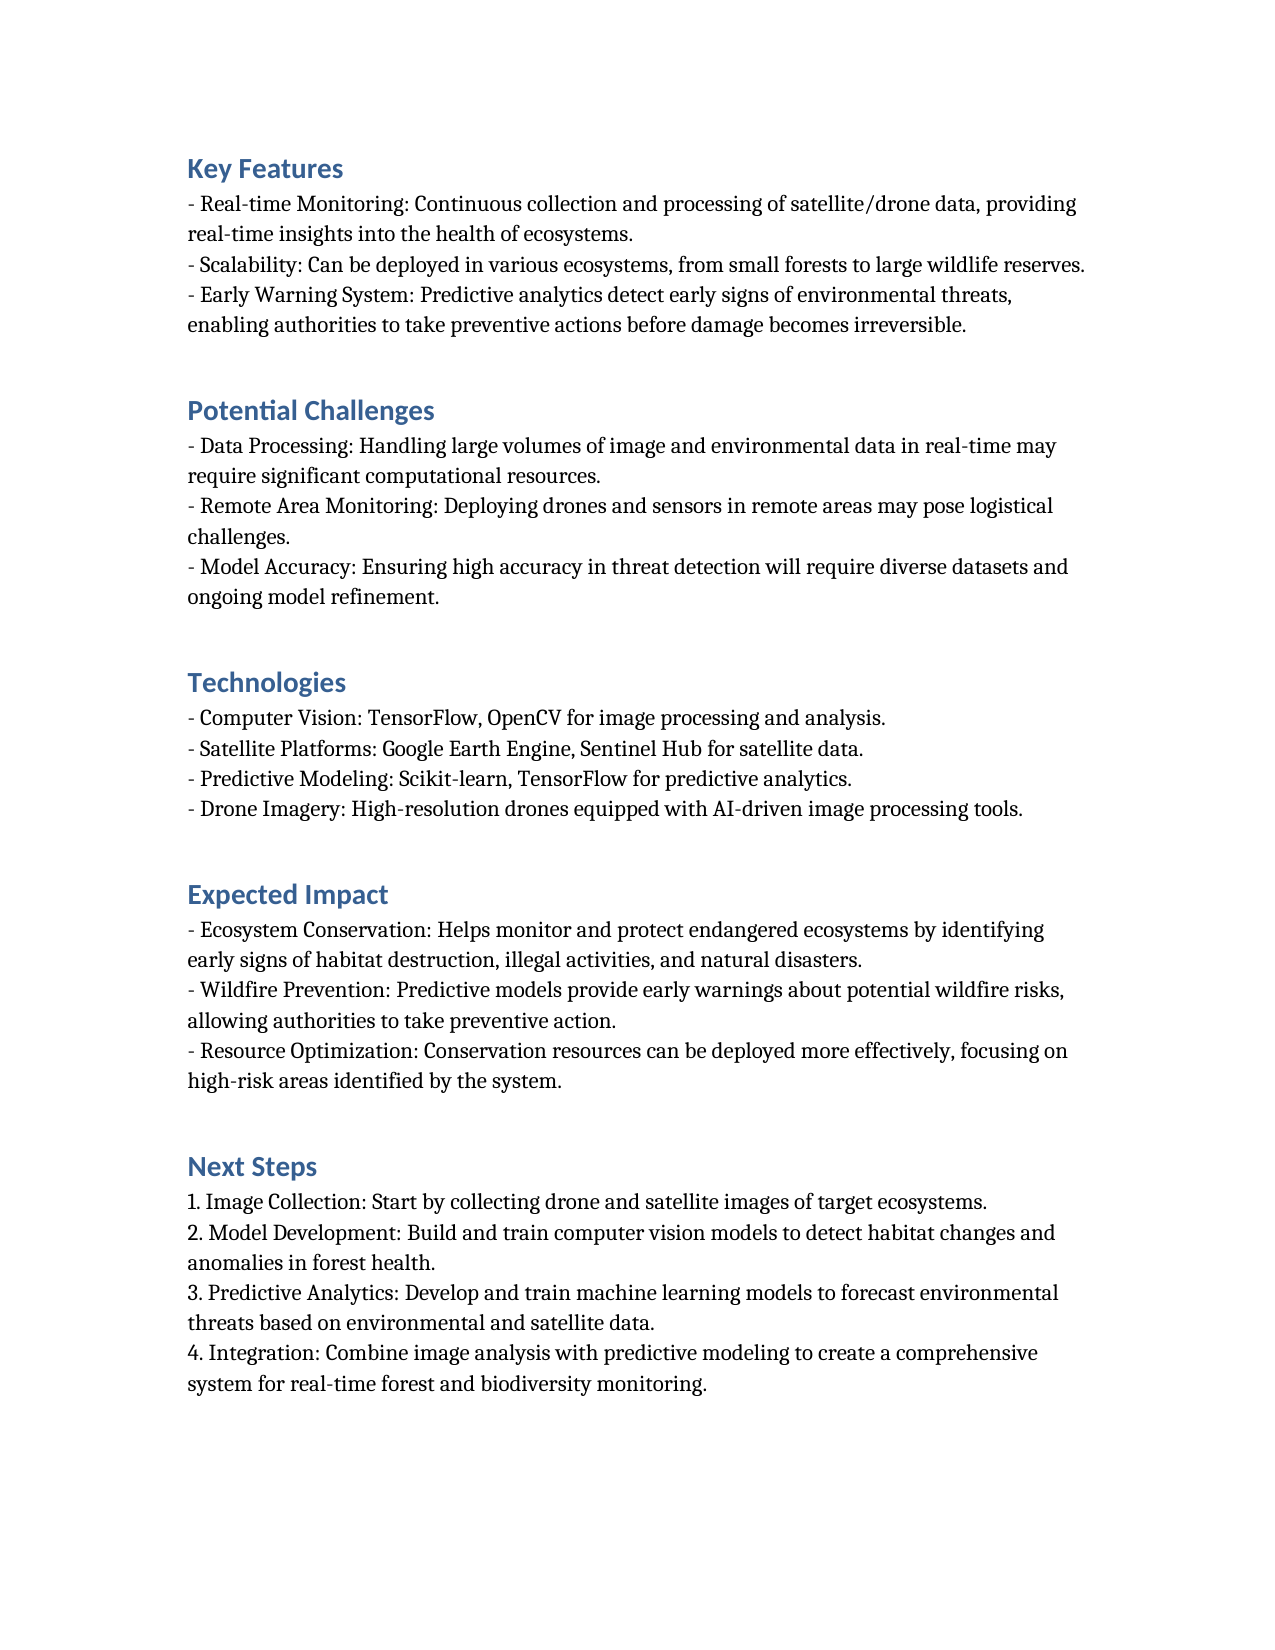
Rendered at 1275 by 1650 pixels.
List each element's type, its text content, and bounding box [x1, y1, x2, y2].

subtitle Next Steps [187, 1148, 1087, 1184]
text - Real-time Monitoring: Continuous collection and processing of satellite/drone data, providing real-time insights into the health of ecosystems. - Scalability: Can be deployed in various ecosystems, from small forests to large wildlife reserves. - Early Warning System: Predictive analytics detect early signs of environmental threats, enabling authorities to take preventive actions before damage becomes irreversible. [187, 191, 1087, 338]
text 1. Image Collection: Start by collecting drone and satellite images of target ecosystems. 2. Model Development: Build and train computer vision models to detect habitat changes and anomalies in forest health. 3. Predictive Analytics: Develop and train machine learning models to forecast environmental threats based on environmental and satellite data. 4. Integration: Combine image analysis with predictive modeling to create a comprehensive system for real-time forest and biodiversity monitoring. [187, 1189, 1087, 1397]
text - Computer Vision: TensorFlow, OpenCV for image processing and analysis. - Satellite Platforms: Google Earth Engine, Sentinel Hub for satellite data. - Predictive Modeling: Scikit-learn, TensorFlow for predictive analytics. - Drone Imagery: High-resolution drones equipped with AI-driven image processing tools. [187, 705, 1087, 822]
subtitle Key Features [187, 150, 1087, 186]
subtitle Potential Challenges [187, 392, 1087, 428]
subtitle Technologies [187, 664, 1087, 700]
subtitle Expected Impact [187, 876, 1087, 912]
text - Data Processing: Handling large volumes of image and environmental data in real-time may require significant computational resources. - Remote Area Monitoring: Deploying drones and sensors in remote areas may pose logistical challenges. - Model Accuracy: Ensuring high accuracy in threat detection will require diverse datasets and ongoing model refinement. [187, 433, 1087, 610]
text - Ecosystem Conservation: Helps monitor and protect endangered ecosystems by identifying early signs of habitat destruction, illegal activities, and natural disasters. - Wildfire Prevention: Predictive models provide early warnings about potential wildfire risks, allowing authorities to take preventive action. - Resource Optimization: Conservation resources can be deployed more effectively, focusing on high-risk areas identified by the system. [187, 917, 1087, 1094]
